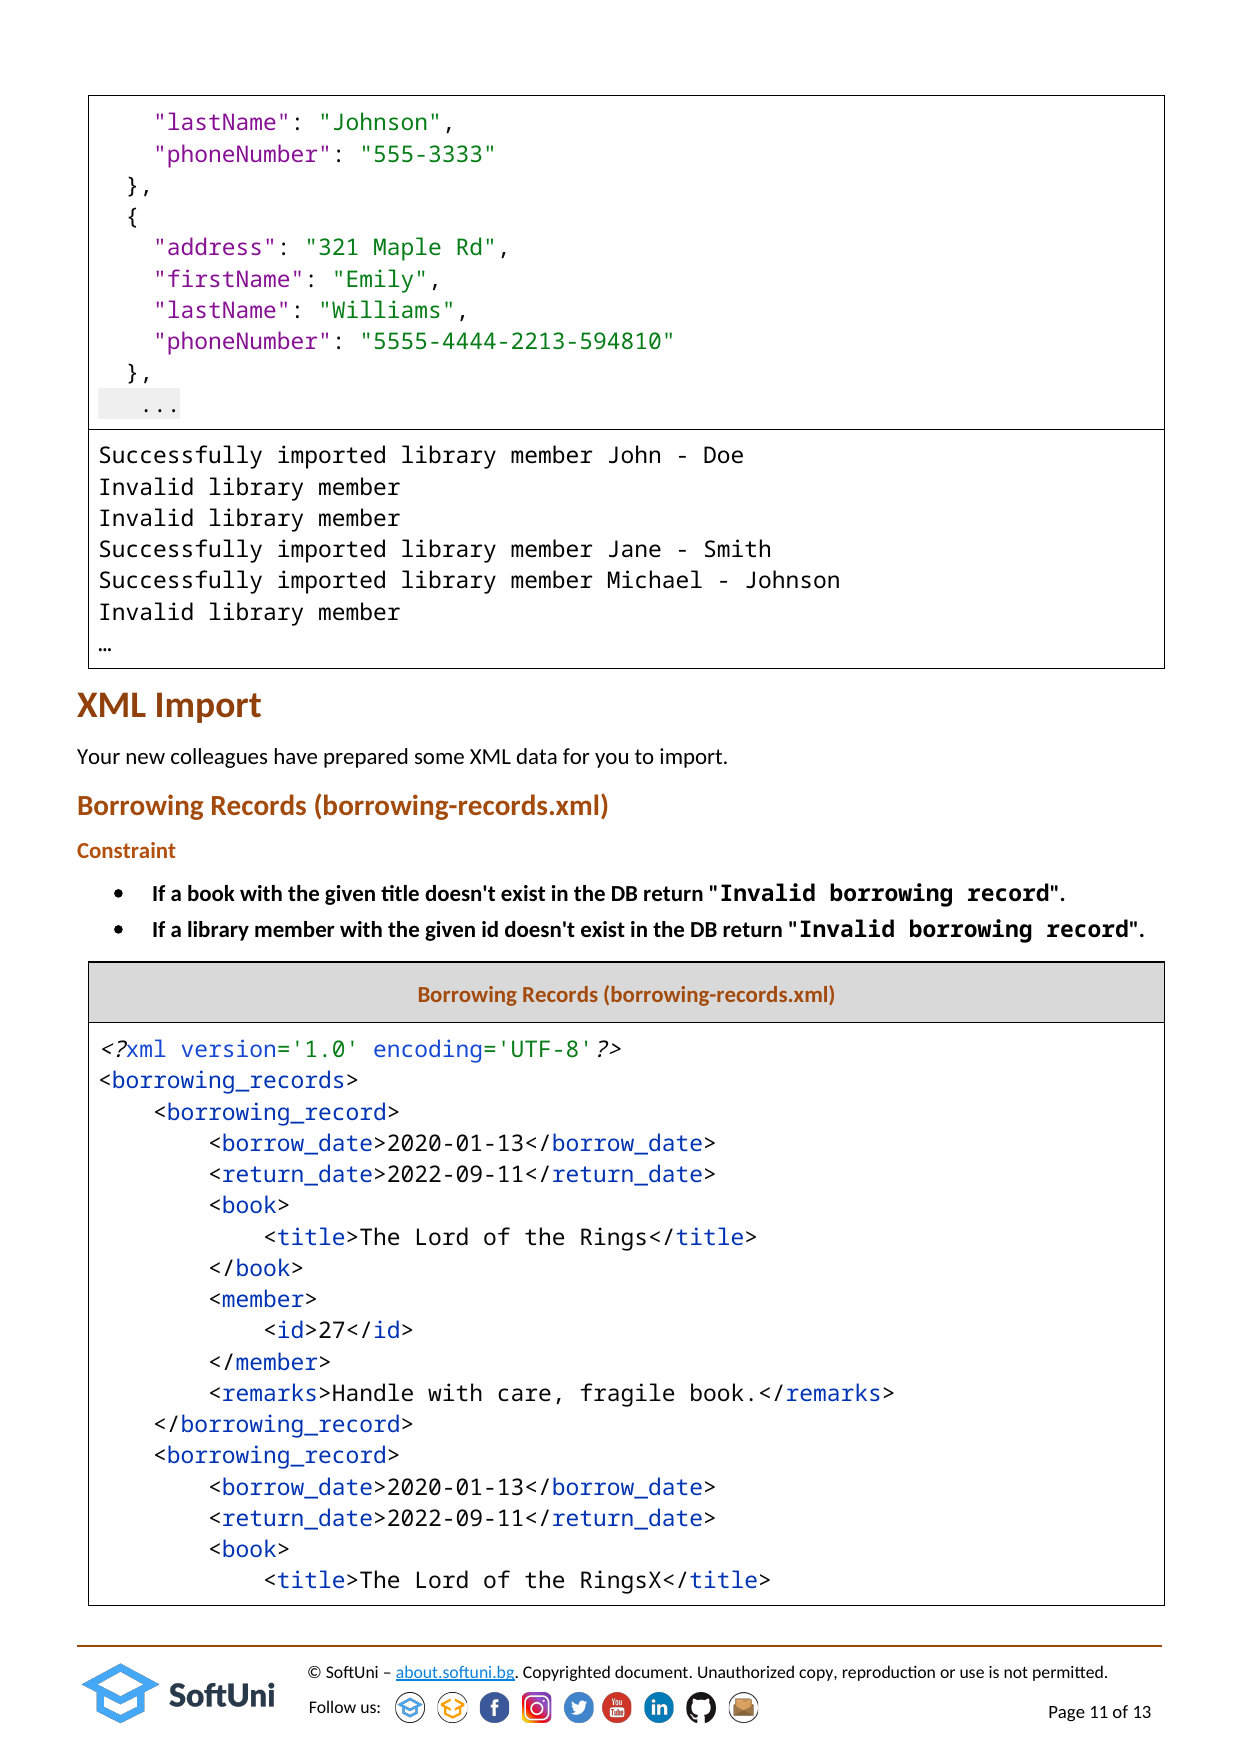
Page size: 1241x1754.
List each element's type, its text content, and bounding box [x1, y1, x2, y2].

picture [665, 1714, 674, 1723]
picture [665, 1692, 674, 1701]
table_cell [89, 1023, 1164, 1605]
table_cell Successfully imported library member John - Doe Invalid library member Invalid library member Successfully imported library member Jane - Smith Successfully imported library member Michael - Johnson Invalid library member … [89, 430, 1164, 668]
picture [479, 1692, 510, 1723]
text Your new colleagues have prepared some XML data for you to import. [77, 742, 1163, 771]
picture [437, 1692, 468, 1723]
list If a library member with the given id doesn't exist in the DB return "Invalid borrowing record". [114, 913, 1163, 944]
picture [602, 1692, 632, 1723]
subtitle XML Import [77, 681, 1163, 727]
picture [644, 1714, 653, 1723]
subtitle Borrowing Records (borrowing-records.xml) [77, 787, 1163, 823]
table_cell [89, 96, 1164, 428]
picture [564, 1692, 594, 1723]
table_header Borrowing Records (borrowing-records.xml) [89, 963, 1164, 1022]
picture [658, 1705, 667, 1714]
picture [644, 1692, 653, 1701]
subtitle Constraint [77, 836, 1163, 864]
picture [395, 1692, 425, 1723]
list If a book with the given title doesn't exist in the DB return "Invalid borrowing record". [114, 877, 1163, 908]
picture [75, 1658, 281, 1729]
picture [728, 1692, 759, 1723]
picture [686, 1692, 716, 1723]
picture [522, 1692, 552, 1723]
